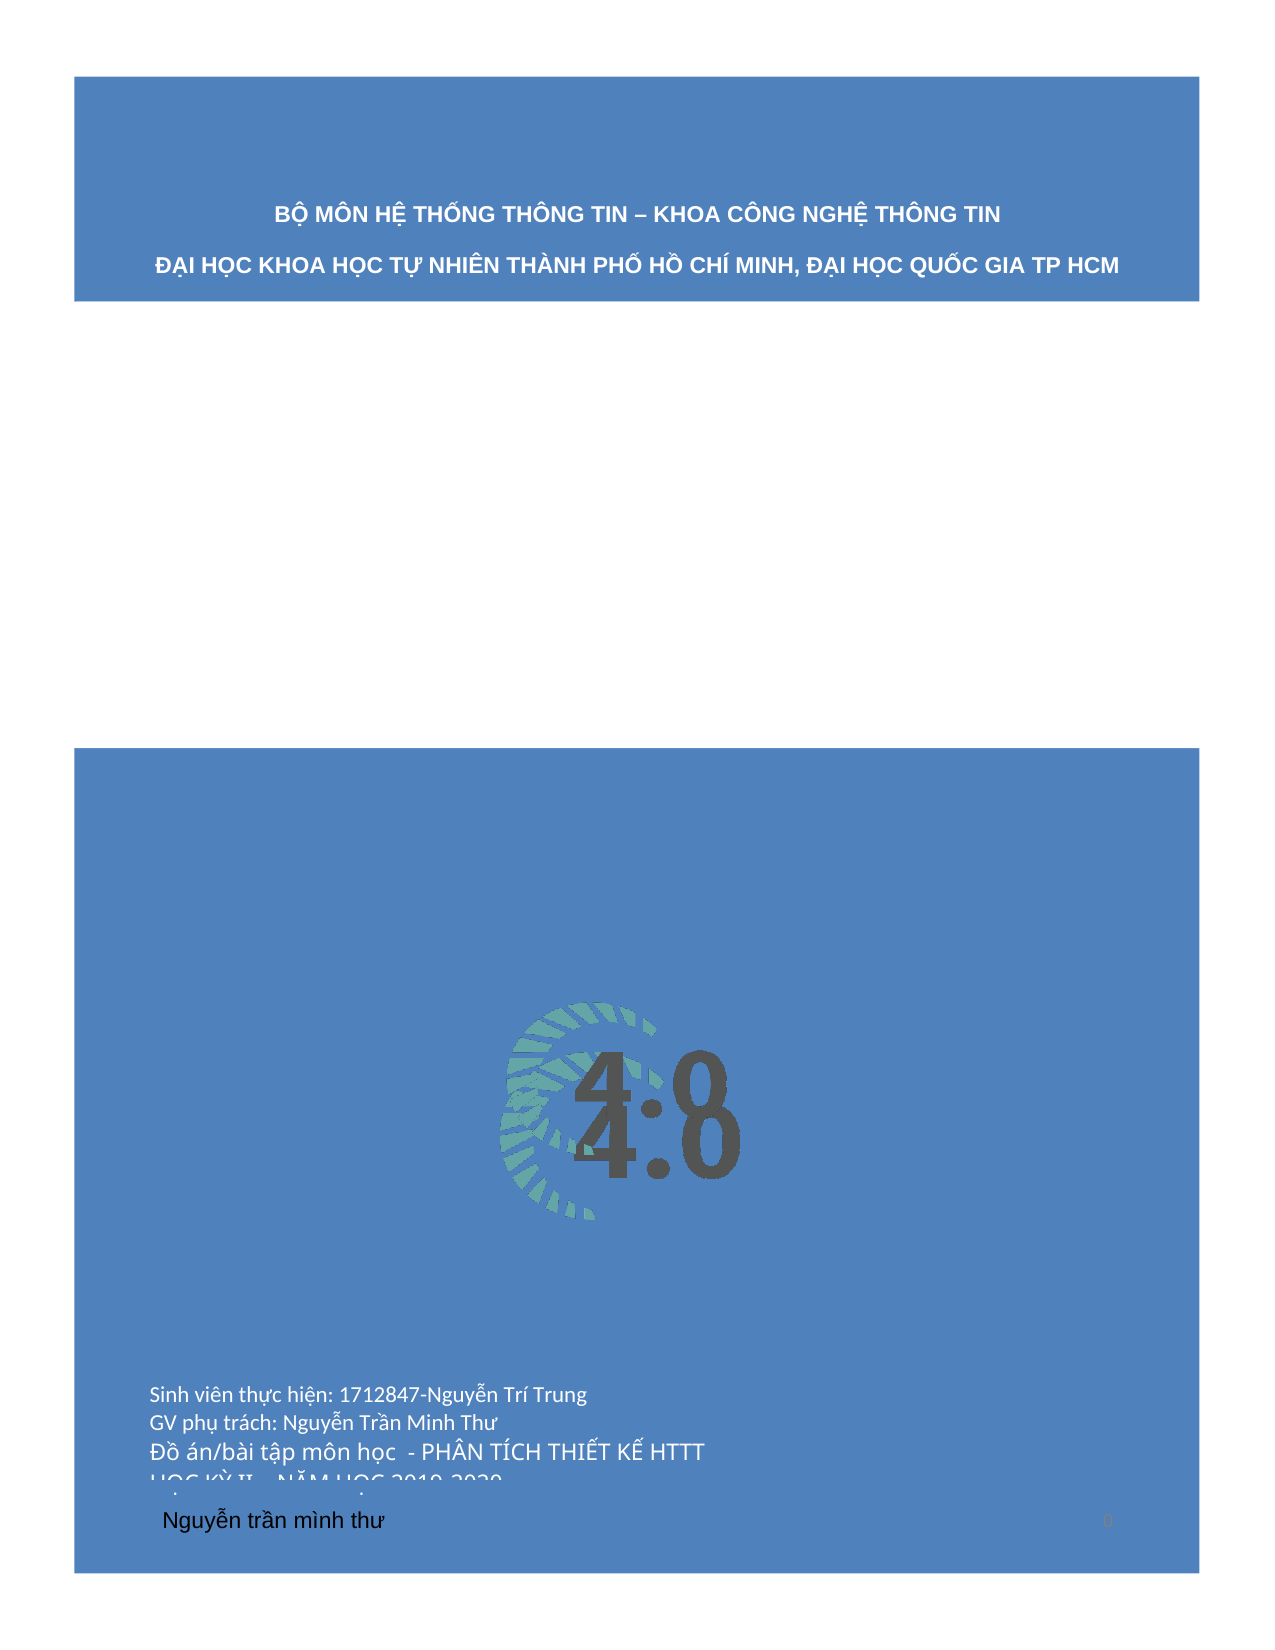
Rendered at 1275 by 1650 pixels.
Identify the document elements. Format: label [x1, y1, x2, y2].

picture [452, 988, 785, 1223]
